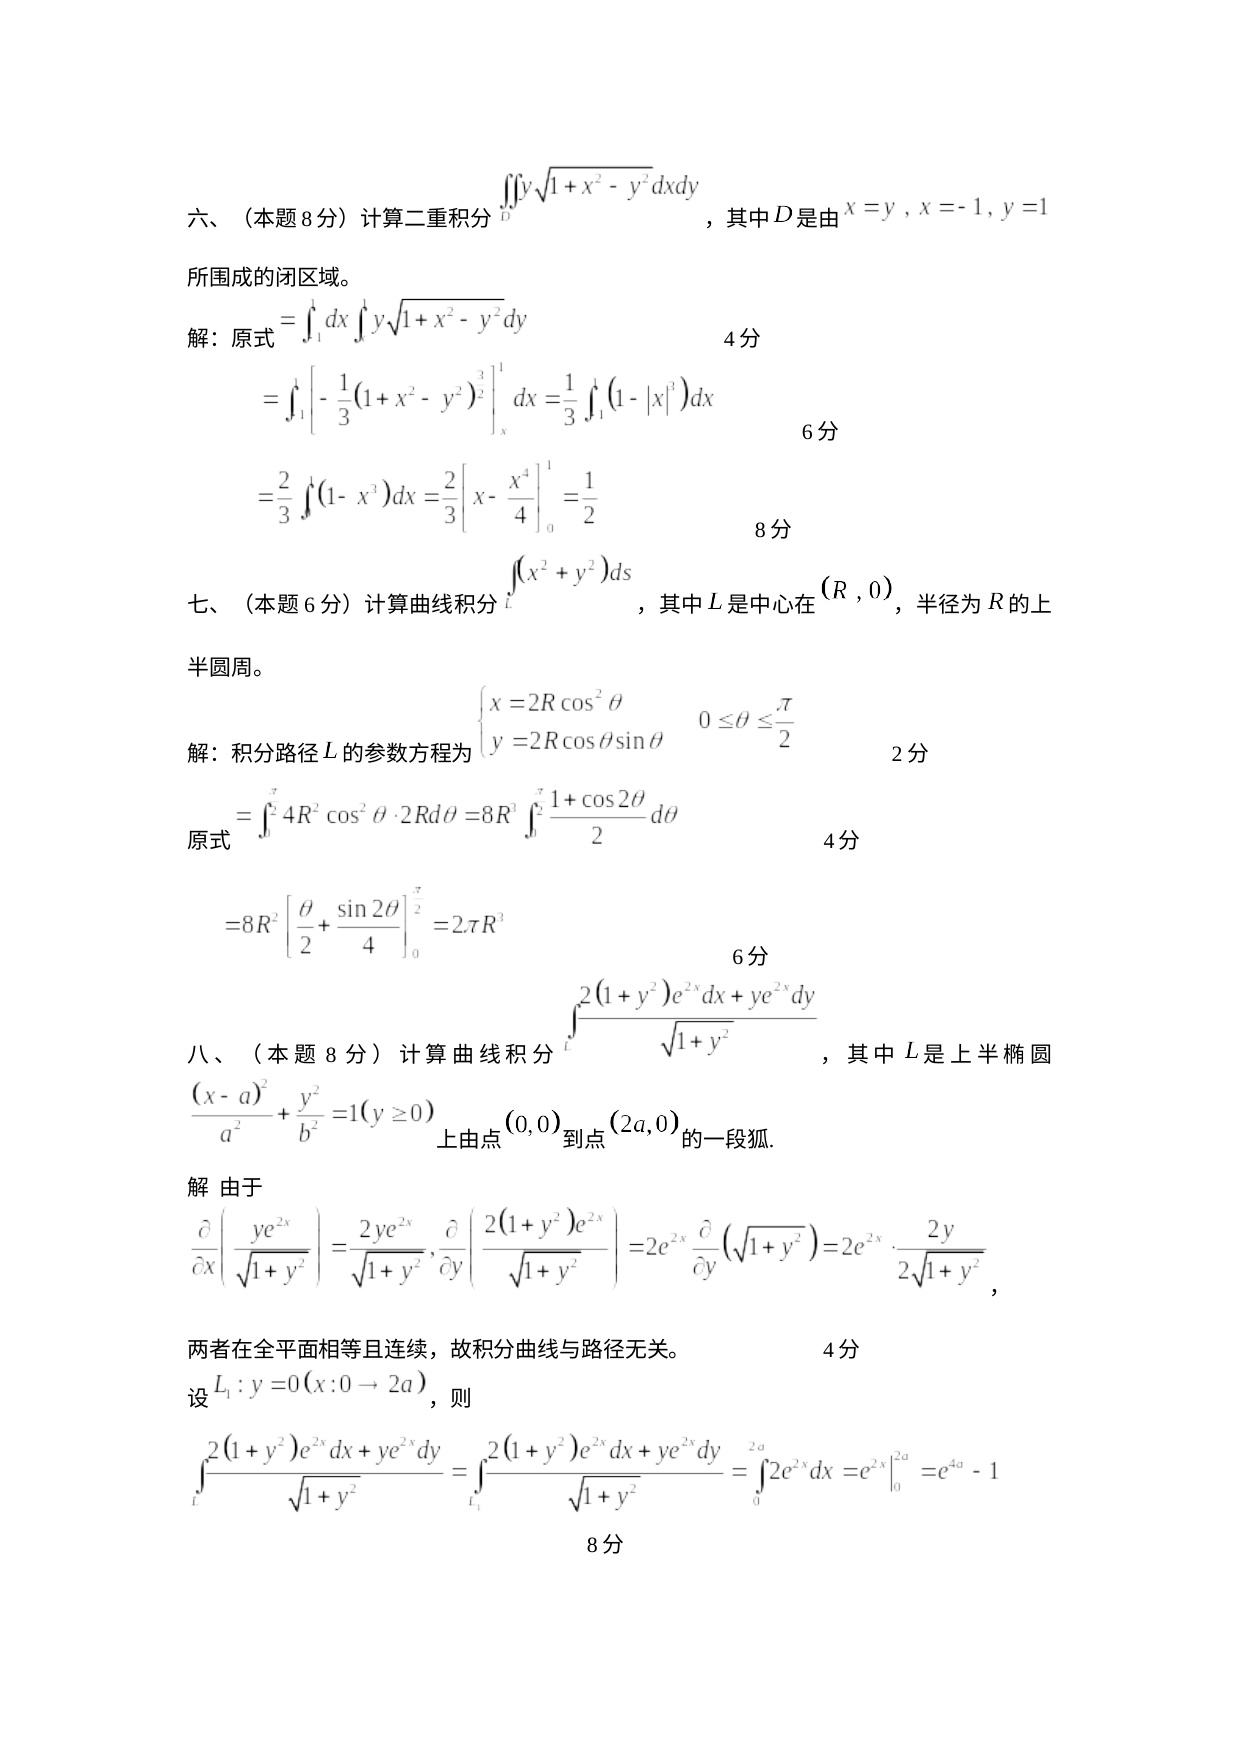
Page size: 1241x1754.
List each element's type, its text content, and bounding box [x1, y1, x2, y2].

text 解：原式 4分 [187, 292, 1053, 357]
text 6分 [187, 877, 1053, 974]
text 两者在全平面相等且连续，故积分曲线与路径无关。 4分 [187, 1332, 1053, 1364]
text 6分 [187, 357, 1053, 454]
text 设，则 [187, 1364, 1053, 1429]
text 解 由于 [187, 1169, 1053, 1202]
text 8分 [187, 454, 1053, 552]
text 八、（本题8分）计算曲线积分，其中是上半椭圆上由点到点的一段狐. [187, 974, 1053, 1169]
text 解：积分路径的参数方程为 2分 [187, 682, 1053, 779]
text 8分 [187, 1527, 1053, 1559]
text 七、（本题6分）计算曲线积分，其中是中心在，半径为的上半圆周。 [187, 552, 1053, 682]
text ， [187, 1202, 1053, 1332]
text 原式 4分 [187, 779, 1053, 877]
text 六、（本题8分）计算二重积分，其中是由所围成的闭区域。 [187, 162, 1053, 292]
